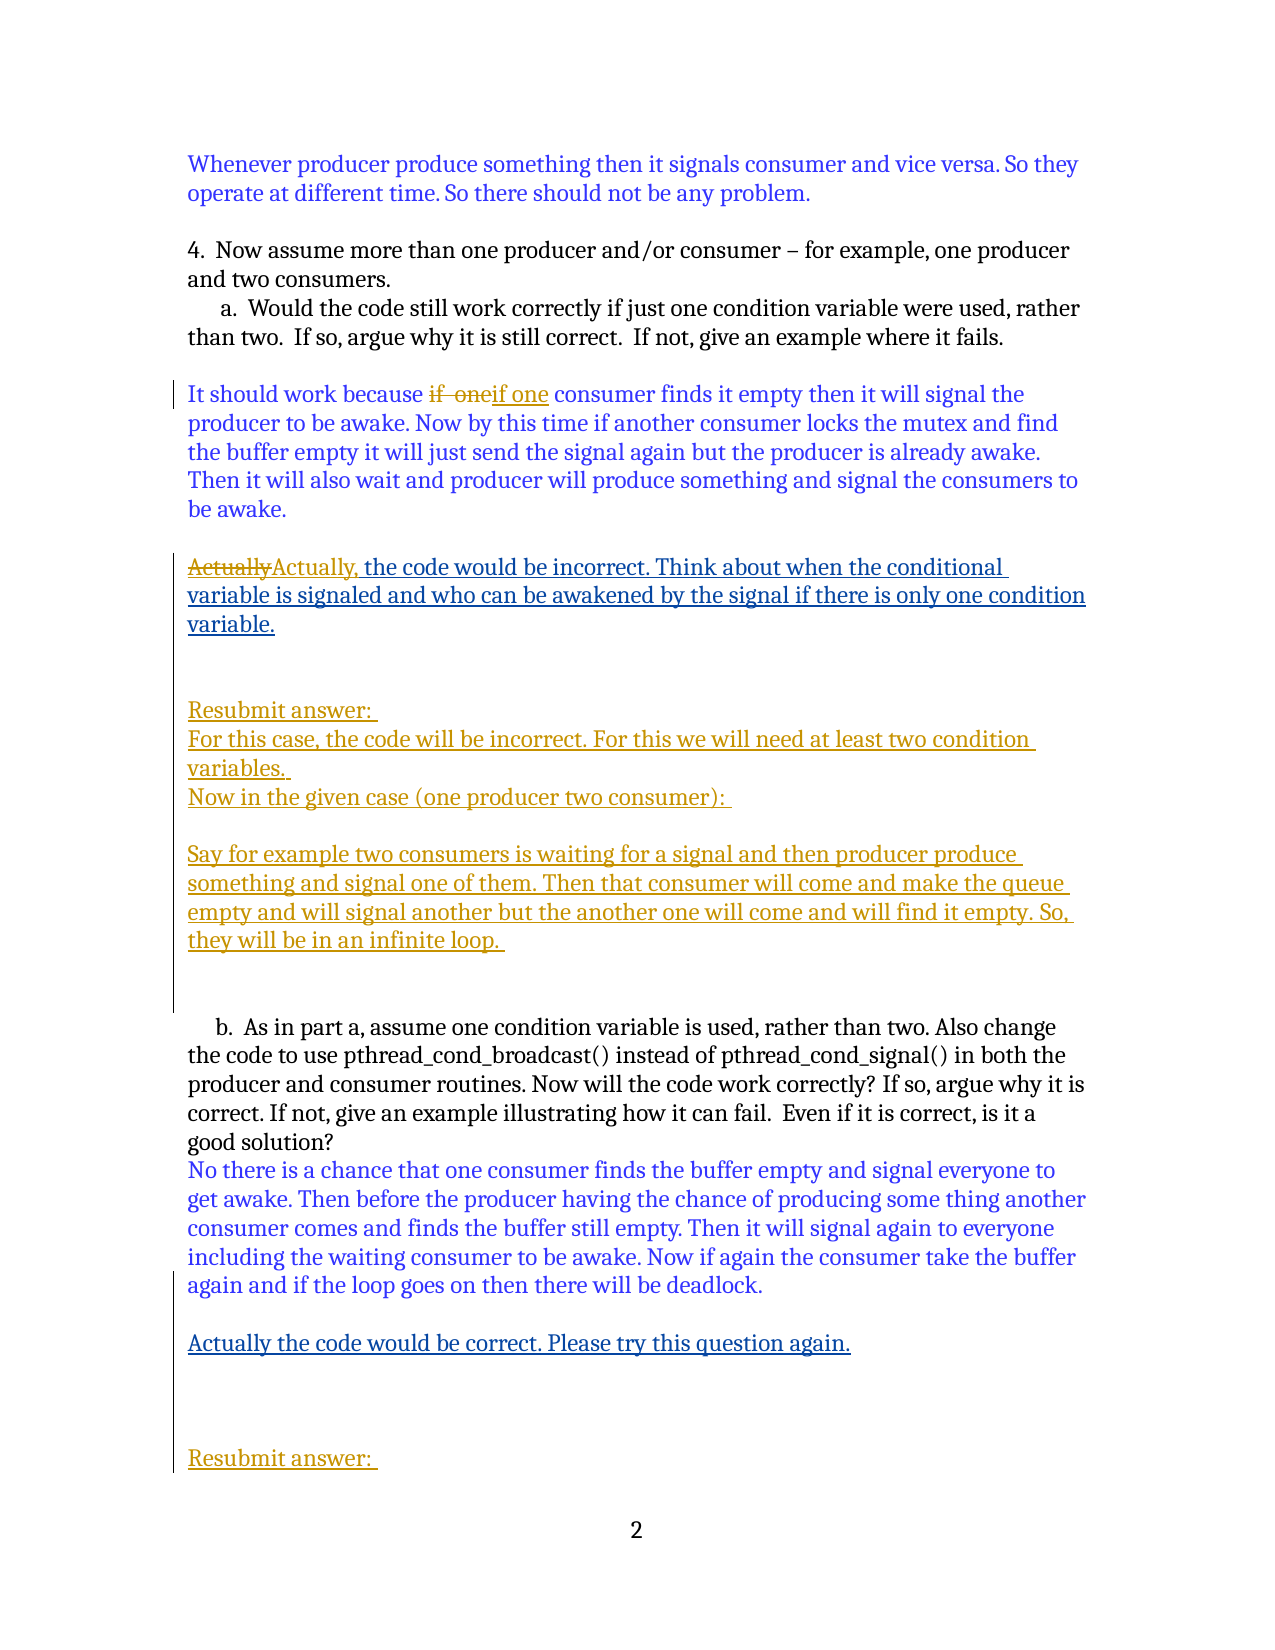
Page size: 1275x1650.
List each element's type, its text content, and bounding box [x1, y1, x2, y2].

text No there is a chance that one consumer finds the buffer empty and signal everyone to get awake. Then before the producer having the chance of producing some thing another consumer comes and finds the buffer still empty. Then it will signal again to everyone including the waiting consumer to be awake. Now if again the consumer take the buffer again and if the loop goes on then there will be deadlock. [187, 1156, 1087, 1300]
text It should work because consumer finds it empty then it will signal the producer to be awake. Now by this time if another consumer locks the mutex and find the buffer empty it will just send the signal again but the producer is already awake. Then it will also wait and producer will produce something and signal the consumers to be awake. [187, 380, 1087, 524]
text Whenever producer produce something then it signals consumer and vice versa. So they operate at different time. So there should not be any problem. [187, 150, 1087, 207]
text 4. Now assume more than one producer and/or consumer – for example, one producer and two consumers. [187, 236, 1087, 294]
text b. As in part a, assume one condition variable is used, rather than two. Also change the code to use pthread_cond_broadcast() instead of pthread_cond_signal() in both the producer and consumer routines. Now will the code work correctly? If so, argue why it is correct. If not, give an example illustrating how it can fail. Even if it is correct, is it a good solution? [187, 1012, 1087, 1156]
text a. Would the code still work correctly if just one condition variable were used, rather than two. If so, argue why it is still correct. If not, give an example where it fails. [187, 294, 1087, 351]
